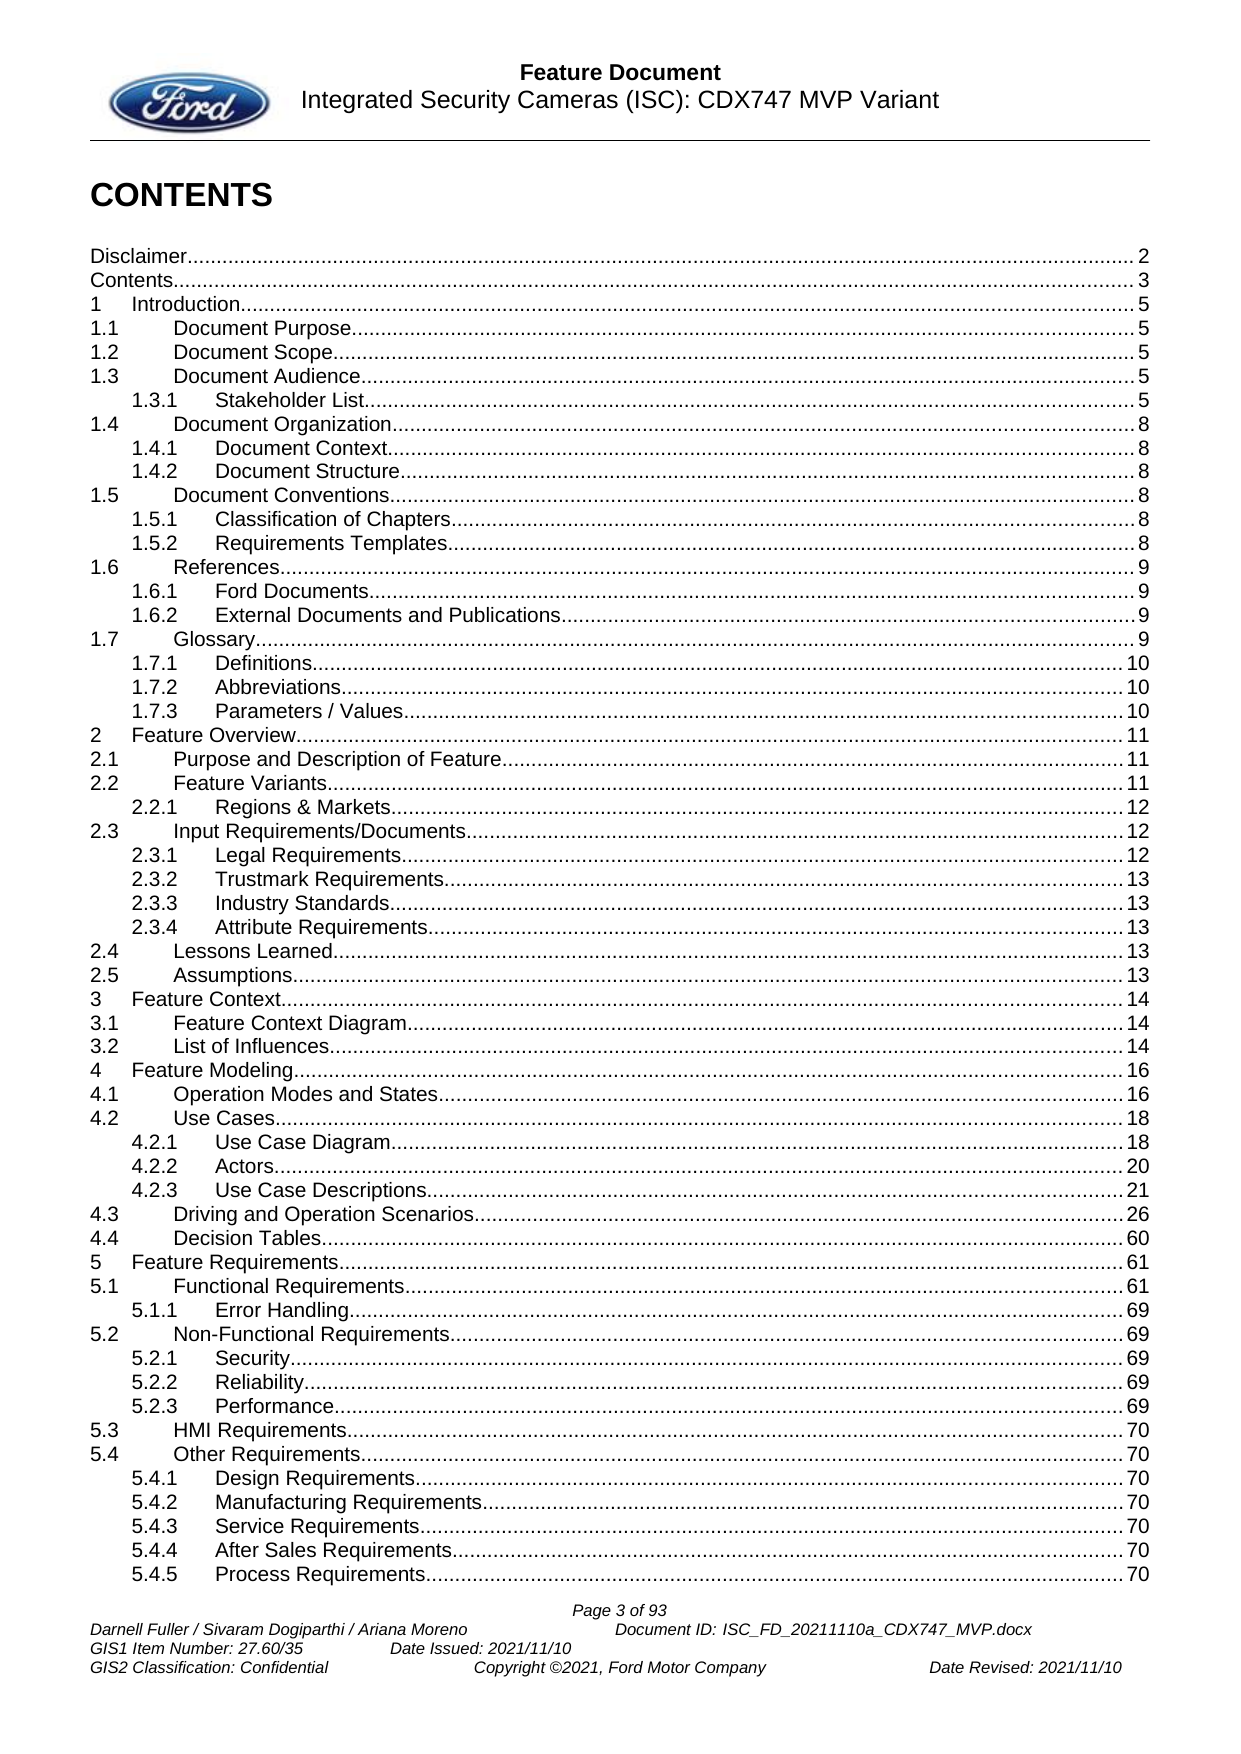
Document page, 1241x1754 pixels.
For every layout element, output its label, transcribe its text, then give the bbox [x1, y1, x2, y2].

text 5.4.5 Process Requirements 70 [131, 1561, 1150, 1585]
text 5.2 Non-Functional Requirements 69 [90, 1322, 1150, 1346]
text 5.4.2 Manufacturing Requirements 70 [131, 1489, 1150, 1513]
text 2.1 Purpose and Description of Feature 11 [90, 747, 1150, 771]
text 5.3 HMI Requirements 70 [90, 1418, 1150, 1442]
text 1.7.3 Parameters / Values 10 [131, 699, 1150, 723]
text 1.6.1 Ford Documents 9 [131, 579, 1150, 603]
text 5.2.3 Performance 69 [131, 1394, 1150, 1418]
picture [89, 53, 290, 154]
text 1.3 Document Audience 5 [90, 363, 1150, 387]
text 2.4 Lessons Learned 13 [90, 938, 1150, 962]
text 2.2 Feature Variants 11 [90, 771, 1150, 795]
text 4.2.1 Use Case Diagram 18 [131, 1130, 1150, 1154]
text 1 Introduction 5 [90, 292, 1150, 316]
text 2 Feature Overview 11 [90, 723, 1150, 747]
text 4.2 Use Cases 18 [90, 1106, 1150, 1130]
text 4.3 Driving and Operation Scenarios 26 [90, 1202, 1150, 1226]
text 2.2.1 Regions & Markets 12 [131, 795, 1150, 819]
text 5.4.1 Design Requirements 70 [131, 1466, 1150, 1489]
text 5.4.3 Service Requirements 70 [131, 1513, 1150, 1537]
text 2.3.4 Attribute Requirements 13 [131, 914, 1150, 938]
text 2.3.1 Legal Requirements 12 [131, 843, 1150, 867]
text 4.2.3 Use Case Descriptions 21 [131, 1178, 1150, 1202]
text 1.6.2 External Documents and Publications 9 [131, 603, 1150, 627]
text 1.5 Document Conventions 8 [90, 483, 1150, 507]
text 5.1.1 Error Handling 69 [131, 1298, 1150, 1322]
text 5.4.4 After Sales Requirements 70 [131, 1537, 1150, 1561]
text 1.7 Glossary 9 [90, 627, 1150, 651]
text 1.4.2 Document Structure 8 [131, 459, 1150, 483]
text 5.2.1 Security 69 [131, 1346, 1150, 1370]
text 1.4.1 Document Context 8 [131, 435, 1150, 459]
text 2.3.2 Trustmark Requirements 13 [131, 867, 1150, 891]
text 1.2 Document Scope 5 [90, 339, 1150, 363]
text 5.1 Functional Requirements 61 [90, 1274, 1150, 1298]
text 4.2.2 Actors 20 [131, 1154, 1150, 1178]
text 2.3 Input Requirements/Documents 12 [90, 819, 1150, 843]
text 3.2 List of Influences 14 [90, 1034, 1150, 1058]
text 4.4 Decision Tables 60 [90, 1226, 1150, 1250]
text 1.7.2 Abbreviations 10 [131, 675, 1150, 699]
text 5.2.2 Reliability 69 [131, 1370, 1150, 1394]
text 1.6 References 9 [90, 555, 1150, 579]
text 1.1 Document Purpose 5 [90, 316, 1150, 339]
text 4.1 Operation Modes and States 16 [90, 1082, 1150, 1106]
text 1.5.2 Requirements Templates 8 [131, 531, 1150, 555]
text 3 Feature Context 14 [90, 986, 1150, 1010]
subtitle Contents [90, 175, 1150, 213]
text 1.4 Document Organization 8 [90, 411, 1150, 435]
text 2.5 Assumptions 13 [90, 962, 1150, 986]
text 4 Feature Modeling 16 [90, 1058, 1150, 1082]
text 1.5.1 Classification of Chapters 8 [131, 507, 1150, 531]
text 1.7.1 Definitions 10 [131, 651, 1150, 675]
text Contents 3 [90, 268, 1150, 292]
text 5 Feature Requirements 61 [90, 1250, 1150, 1274]
text Disclaimer 2 [90, 244, 1150, 268]
text 5.4 Other Requirements 70 [90, 1442, 1150, 1466]
text 1.3.1 Stakeholder List 5 [131, 387, 1150, 411]
text 3.1 Feature Context Diagram 14 [90, 1010, 1150, 1034]
text 2.3.3 Industry Standards 13 [131, 891, 1150, 914]
